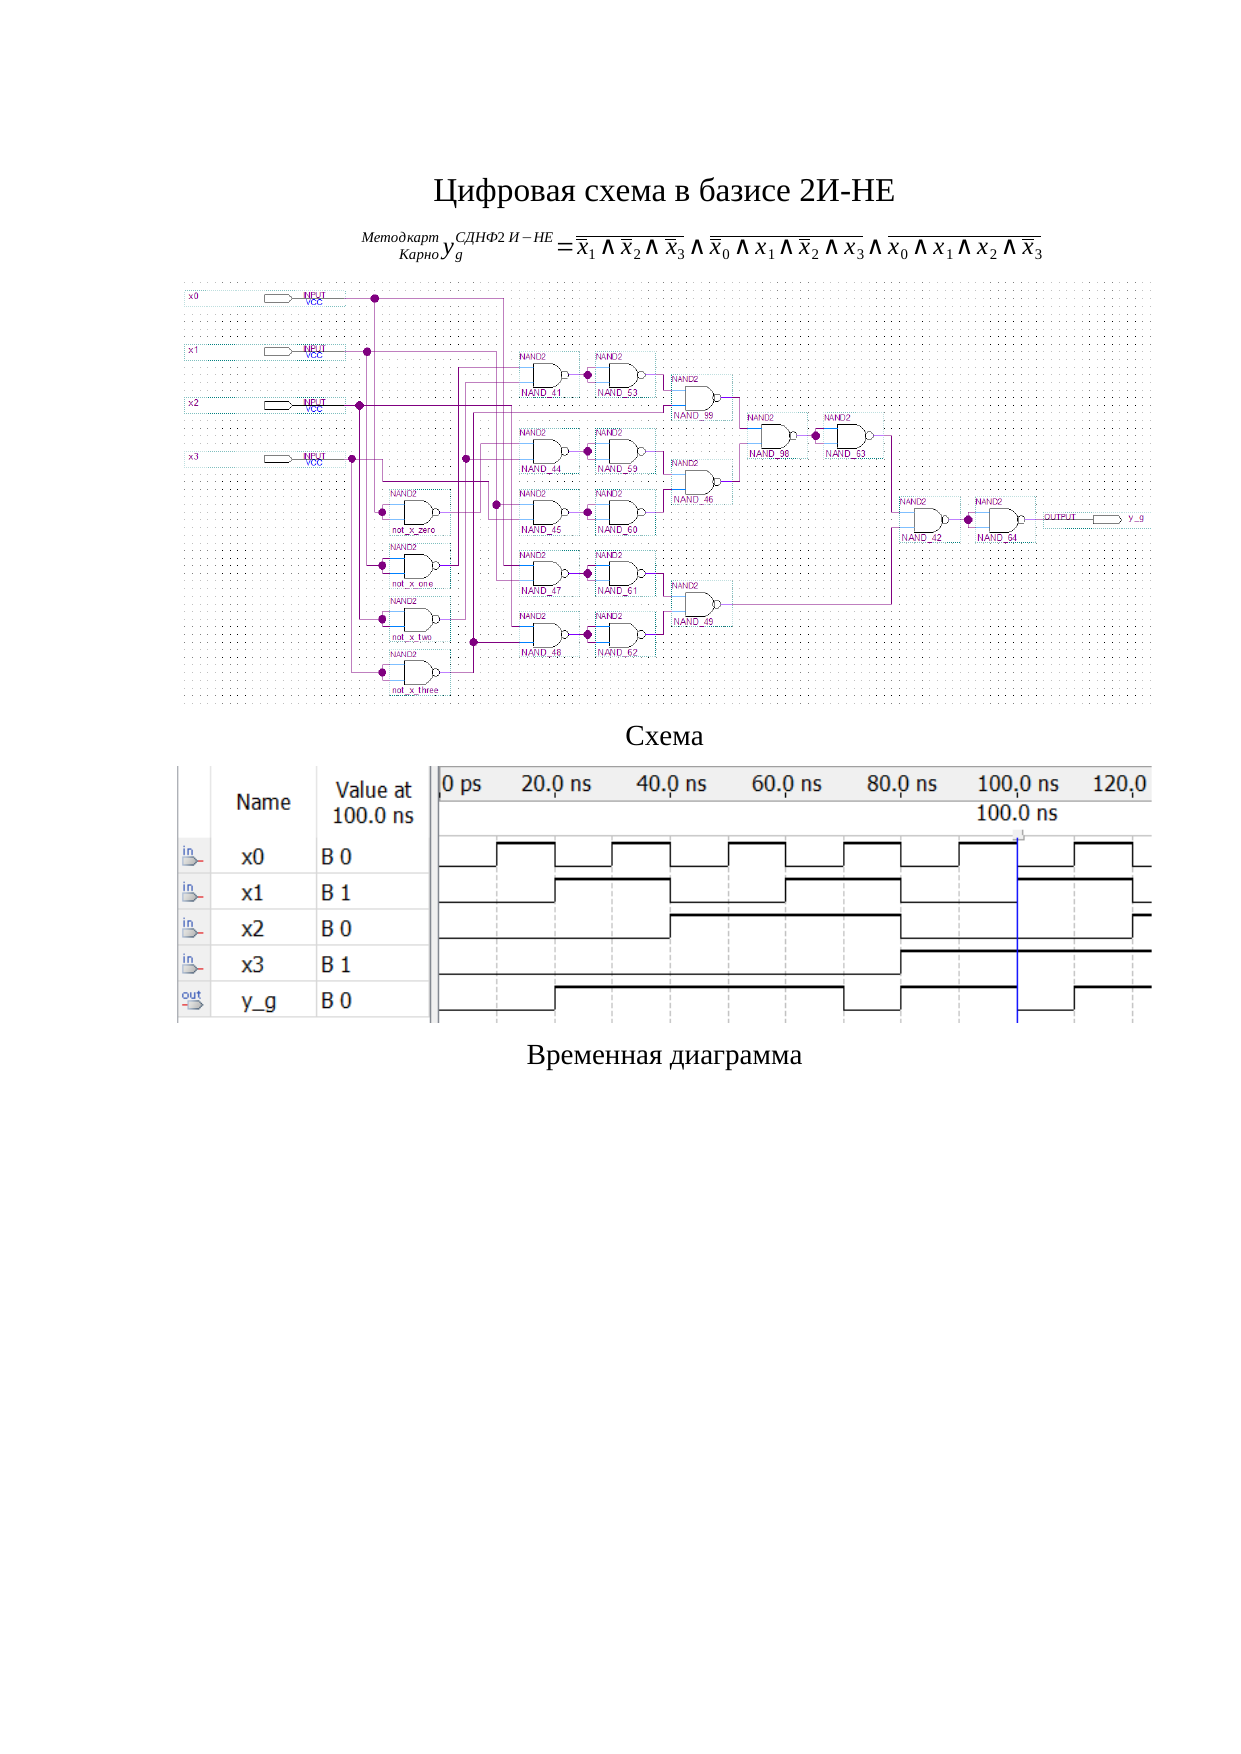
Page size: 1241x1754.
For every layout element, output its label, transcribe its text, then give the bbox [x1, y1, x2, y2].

subtitle Цифровая схема в базисе 2И-НЕ [177, 171, 1152, 209]
picture [177, 766, 1152, 1023]
text Схема [177, 718, 1152, 752]
picture [177, 282, 1152, 704]
text Временная диаграмма [177, 1037, 1152, 1071]
